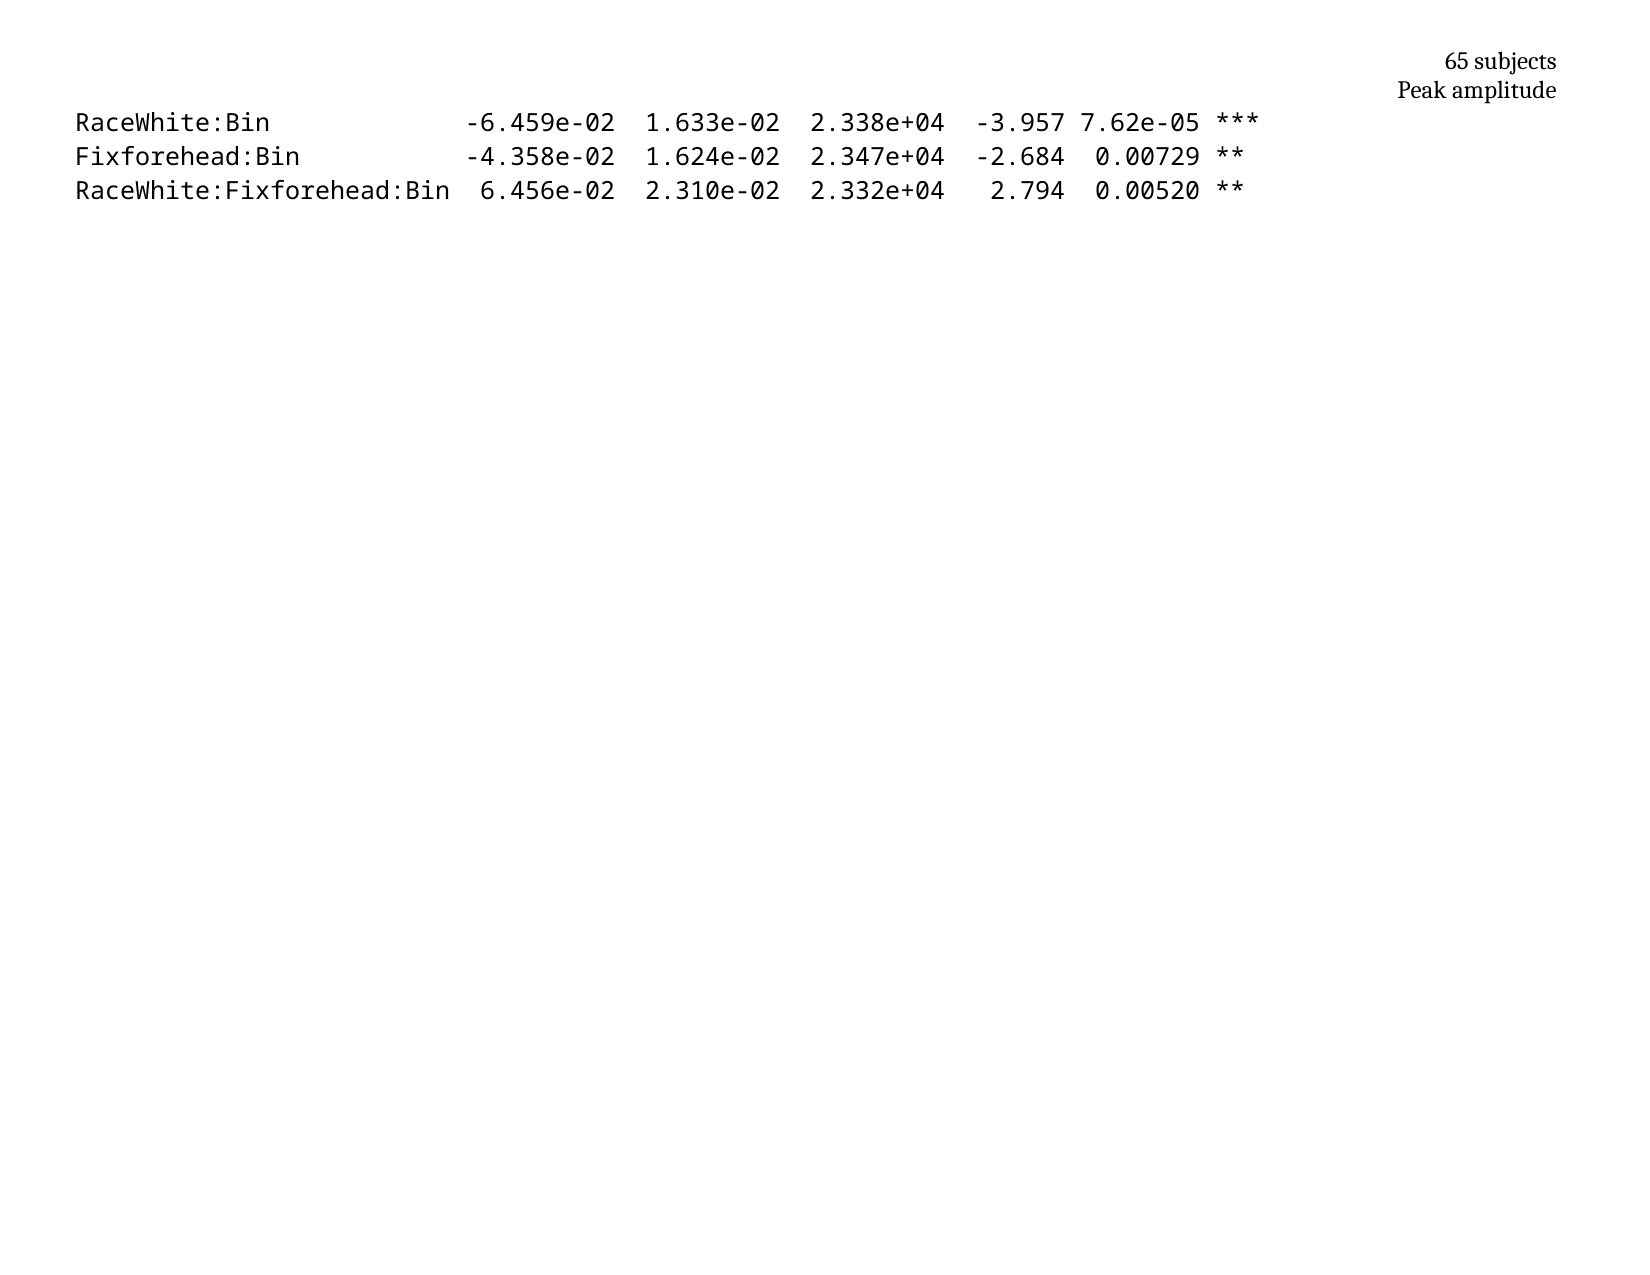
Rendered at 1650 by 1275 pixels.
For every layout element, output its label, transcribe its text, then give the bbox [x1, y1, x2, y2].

text Fixforehead:Bin -4.358e-02 1.624e-02 2.347e+04 -2.684 0.00729 ** [75, 138, 1556, 172]
text RaceWhite:Bin -6.459e-02 1.633e-02 2.338e+04 -3.957 7.62e-05 *** [75, 104, 1556, 138]
text RaceWhite:Fixforehead:Bin 6.456e-02 2.310e-02 2.332e+04 2.794 0.00520 ** [75, 172, 1556, 207]
